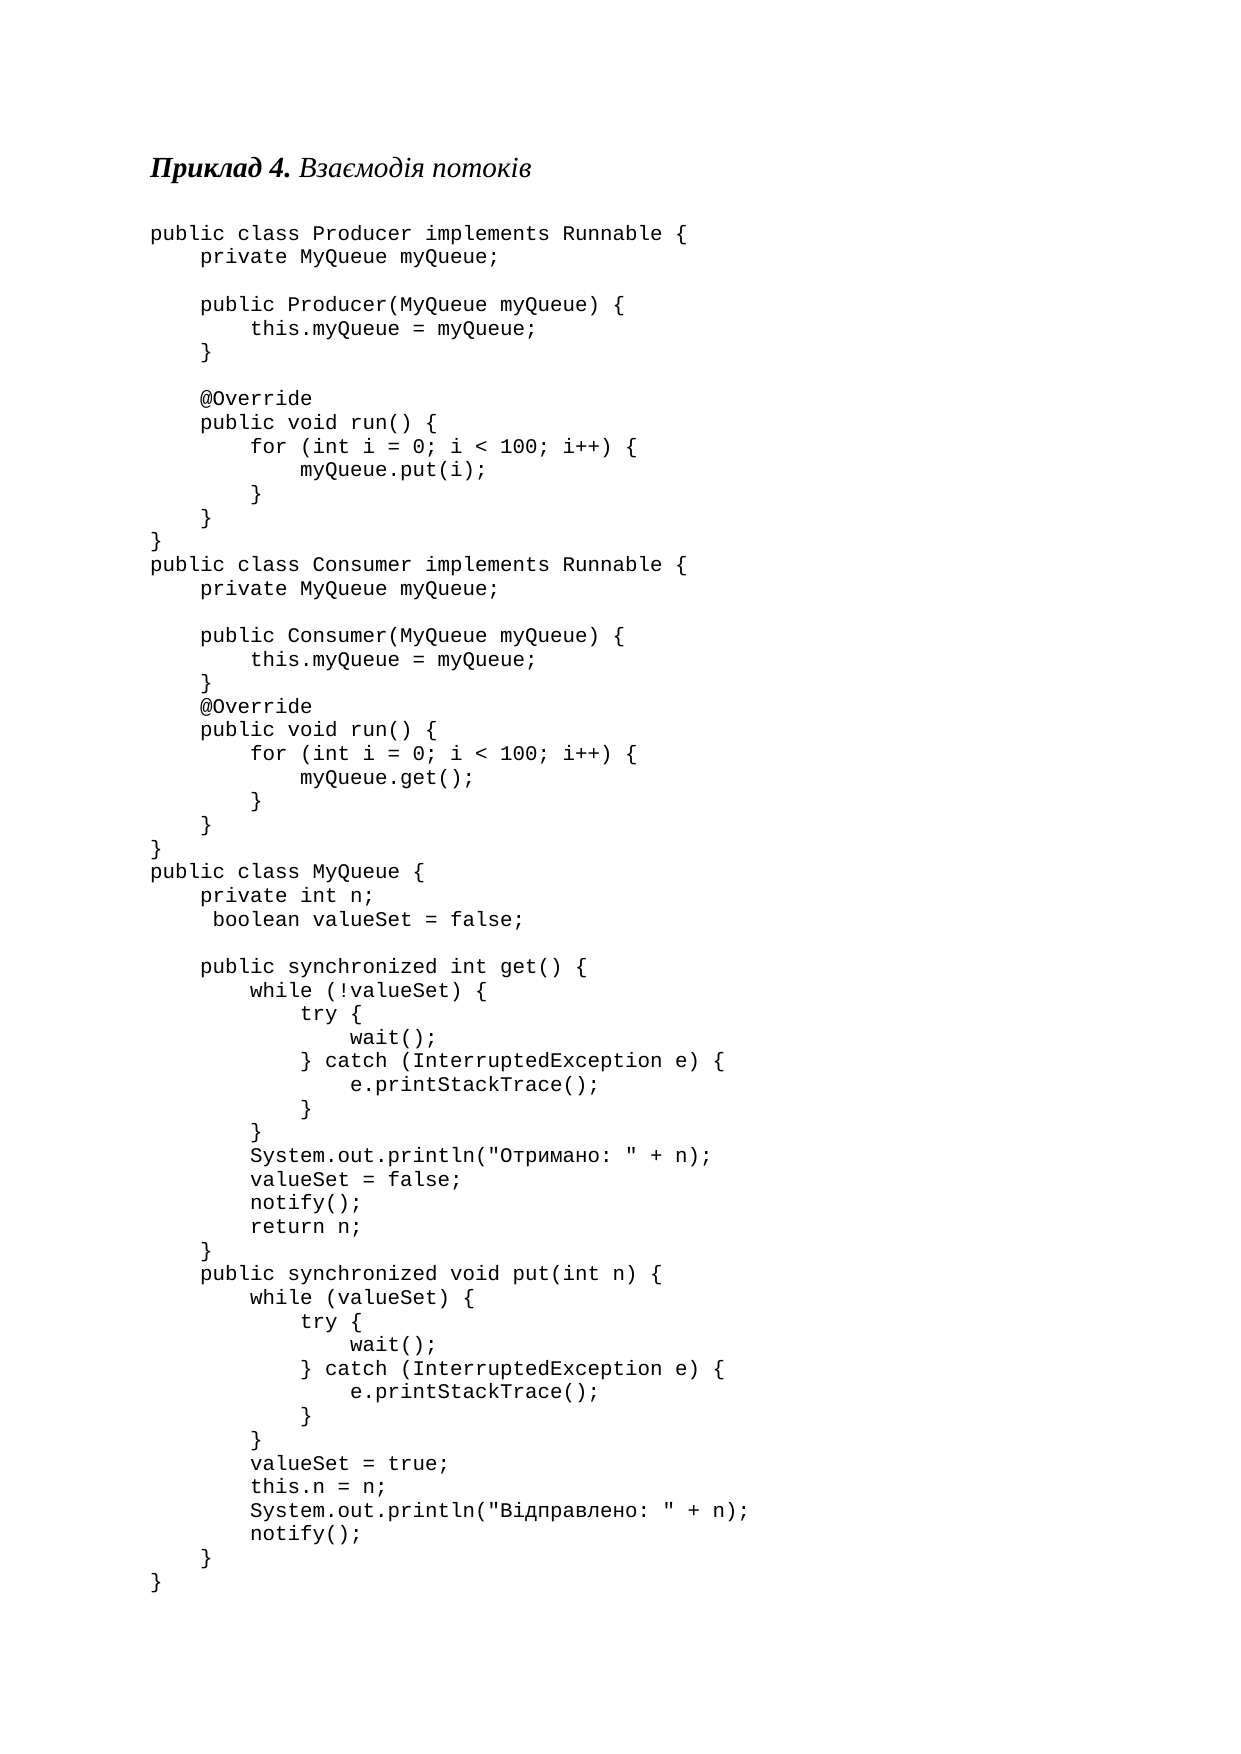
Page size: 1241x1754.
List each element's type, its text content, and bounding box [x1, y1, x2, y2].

text } [150, 790, 1090, 814]
text public class Producer implements Runnable { [150, 223, 1090, 247]
text this.myQueue = myQueue; [150, 648, 1090, 672]
text public Consumer(MyQueue myQueue) { [150, 625, 1090, 648]
text private int n; [150, 885, 1090, 909]
text try { [150, 1311, 1090, 1334]
text private MyQueue myQueue; [150, 247, 1090, 270]
text wait(); [150, 1027, 1090, 1051]
text private MyQueue myQueue; [150, 578, 1090, 601]
text valueSet = false; [150, 1169, 1090, 1192]
text } catch (InterruptedException e) { [150, 1051, 1090, 1074]
text } [150, 814, 1090, 838]
text @Override [150, 696, 1090, 719]
text } [150, 1429, 1090, 1452]
text wait(); [150, 1334, 1090, 1358]
text while (!valueSet) { [150, 979, 1090, 1003]
text valueSet = true; [150, 1452, 1090, 1476]
text myQueue.put(i); [150, 459, 1090, 483]
text public synchronized void put(int n) { [150, 1263, 1090, 1287]
text } [150, 507, 1090, 530]
text } [150, 483, 1090, 507]
text } [150, 1240, 1090, 1263]
text } [150, 672, 1090, 696]
text } catch (InterruptedException e) { [150, 1358, 1090, 1382]
text while (valueSet) { [150, 1287, 1090, 1311]
text myQueue.get(); [150, 767, 1090, 790]
text } [150, 530, 1090, 554]
text notify(); [150, 1523, 1090, 1547]
text } [150, 1121, 1090, 1145]
text e.printStackTrace(); [150, 1382, 1090, 1405]
text } [150, 341, 1090, 365]
text System.out.println("Отримано: " + n); [150, 1145, 1090, 1169]
text } [150, 1571, 1090, 1594]
text public class MyQueue { [150, 861, 1090, 885]
text } [150, 1405, 1090, 1429]
text for (int i = 0; i < 100; i++) { [150, 436, 1090, 459]
text } [150, 1098, 1090, 1121]
text public class Consumer implements Runnable { [150, 554, 1090, 578]
text for (int i = 0; i < 100; i++) { [150, 743, 1090, 767]
text return n; [150, 1216, 1090, 1240]
text e.printStackTrace(); [150, 1074, 1090, 1098]
text public void run() { [150, 719, 1090, 743]
text System.out.println("Відправлено: " + n); [150, 1500, 1090, 1523]
text @Override [150, 388, 1090, 412]
text this.n = n; [150, 1476, 1090, 1500]
subtitle Приклад 4. Взаємодія потоків [150, 150, 1090, 183]
text try { [150, 1003, 1090, 1027]
text this.myQueue = myQueue; [150, 317, 1090, 341]
text } [150, 1547, 1090, 1571]
text public Producer(MyQueue myQueue) { [150, 294, 1090, 317]
text public void run() { [150, 412, 1090, 436]
text } [150, 838, 1090, 861]
text boolean valueSet = false; [150, 909, 1090, 932]
text public synchronized int get() { [150, 956, 1090, 979]
text notify(); [150, 1192, 1090, 1216]
